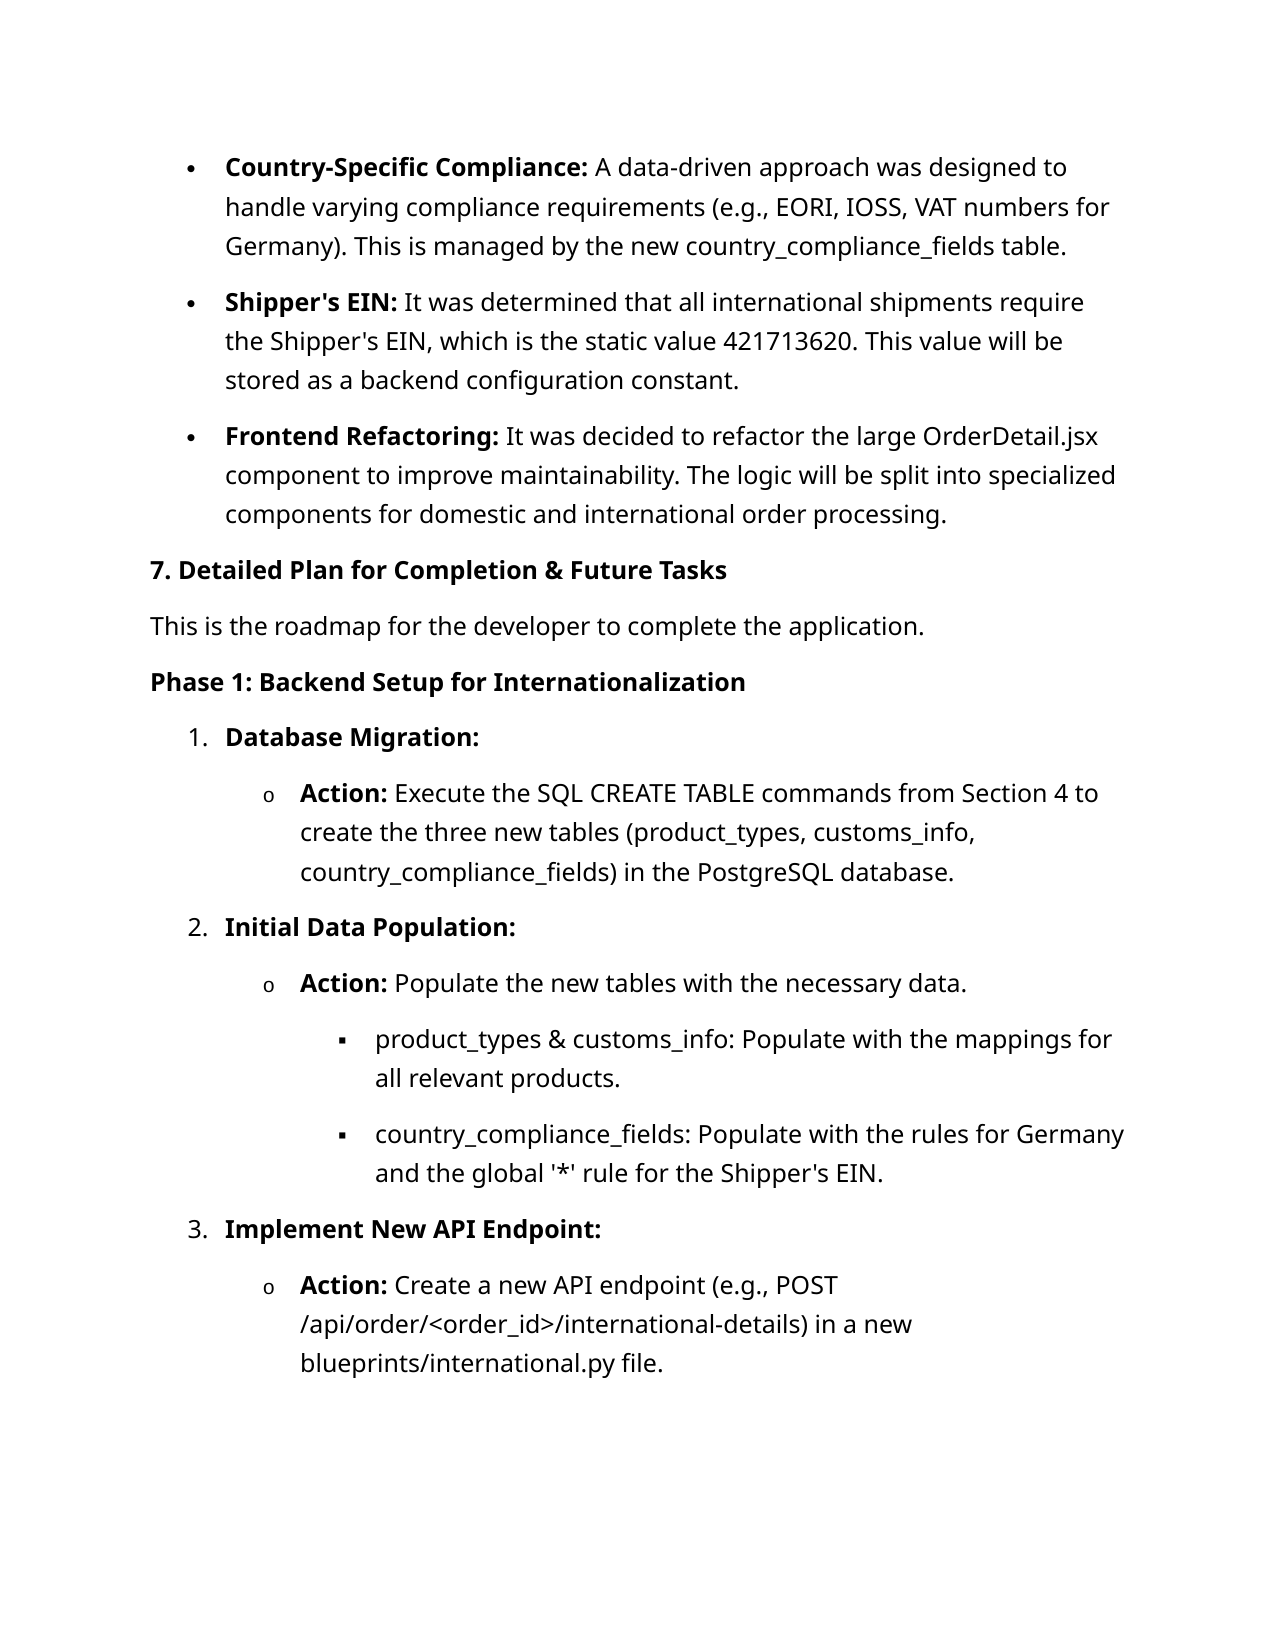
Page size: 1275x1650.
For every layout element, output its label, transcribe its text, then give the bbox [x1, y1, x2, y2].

list Action: Create a new API endpoint (e.g., POST /api/order/<order_id>/international-details) in a new blueprints/international.py file. [262, 1267, 1125, 1380]
list country_compliance_fields: Populate with the rules for Germany and the global '*' rule for the Shipper's EIN. [337, 1117, 1125, 1190]
list Country-Specific Compliance: A data-driven approach was designed to handle varying compliance requirements (e.g., EORI, IOSS, VAT numbers for Germany). This is managed by the new country_compliance_fields table. [187, 150, 1125, 262]
list Shipper's EIN: It was determined that all international shipments require the Shipper's EIN, which is the static value 421713620. This value will be stored as a backend configuration constant. [187, 284, 1125, 397]
list Action: Populate the new tables with the necessary data. [262, 966, 1125, 1000]
text 7. Detailed Plan for Completion & Future Tasks [150, 552, 1125, 587]
text Phase 1: Backend Setup for Internationalization [150, 664, 1125, 698]
list Action: Execute the SQL CREATE TABLE commands from Section 4 to create the three new tables (product_types, customs_info, country_compliance_fields) in the PostgreSQL database. [262, 776, 1125, 888]
text This is the roadmap for the developer to complete the application. [150, 608, 1125, 642]
list Implement New API Endpoint: [187, 1212, 1125, 1246]
list product_types & customs_info: Populate with the mappings for all relevant products. [337, 1022, 1125, 1095]
list Frontend Refactoring: It was decided to refactor the large OrderDetail.jsx component to improve maintainability. The logic will be split into specialized components for domestic and international order processing. [187, 418, 1125, 531]
list Initial Data Population: [187, 910, 1125, 944]
list Database Migration: [187, 720, 1125, 754]
